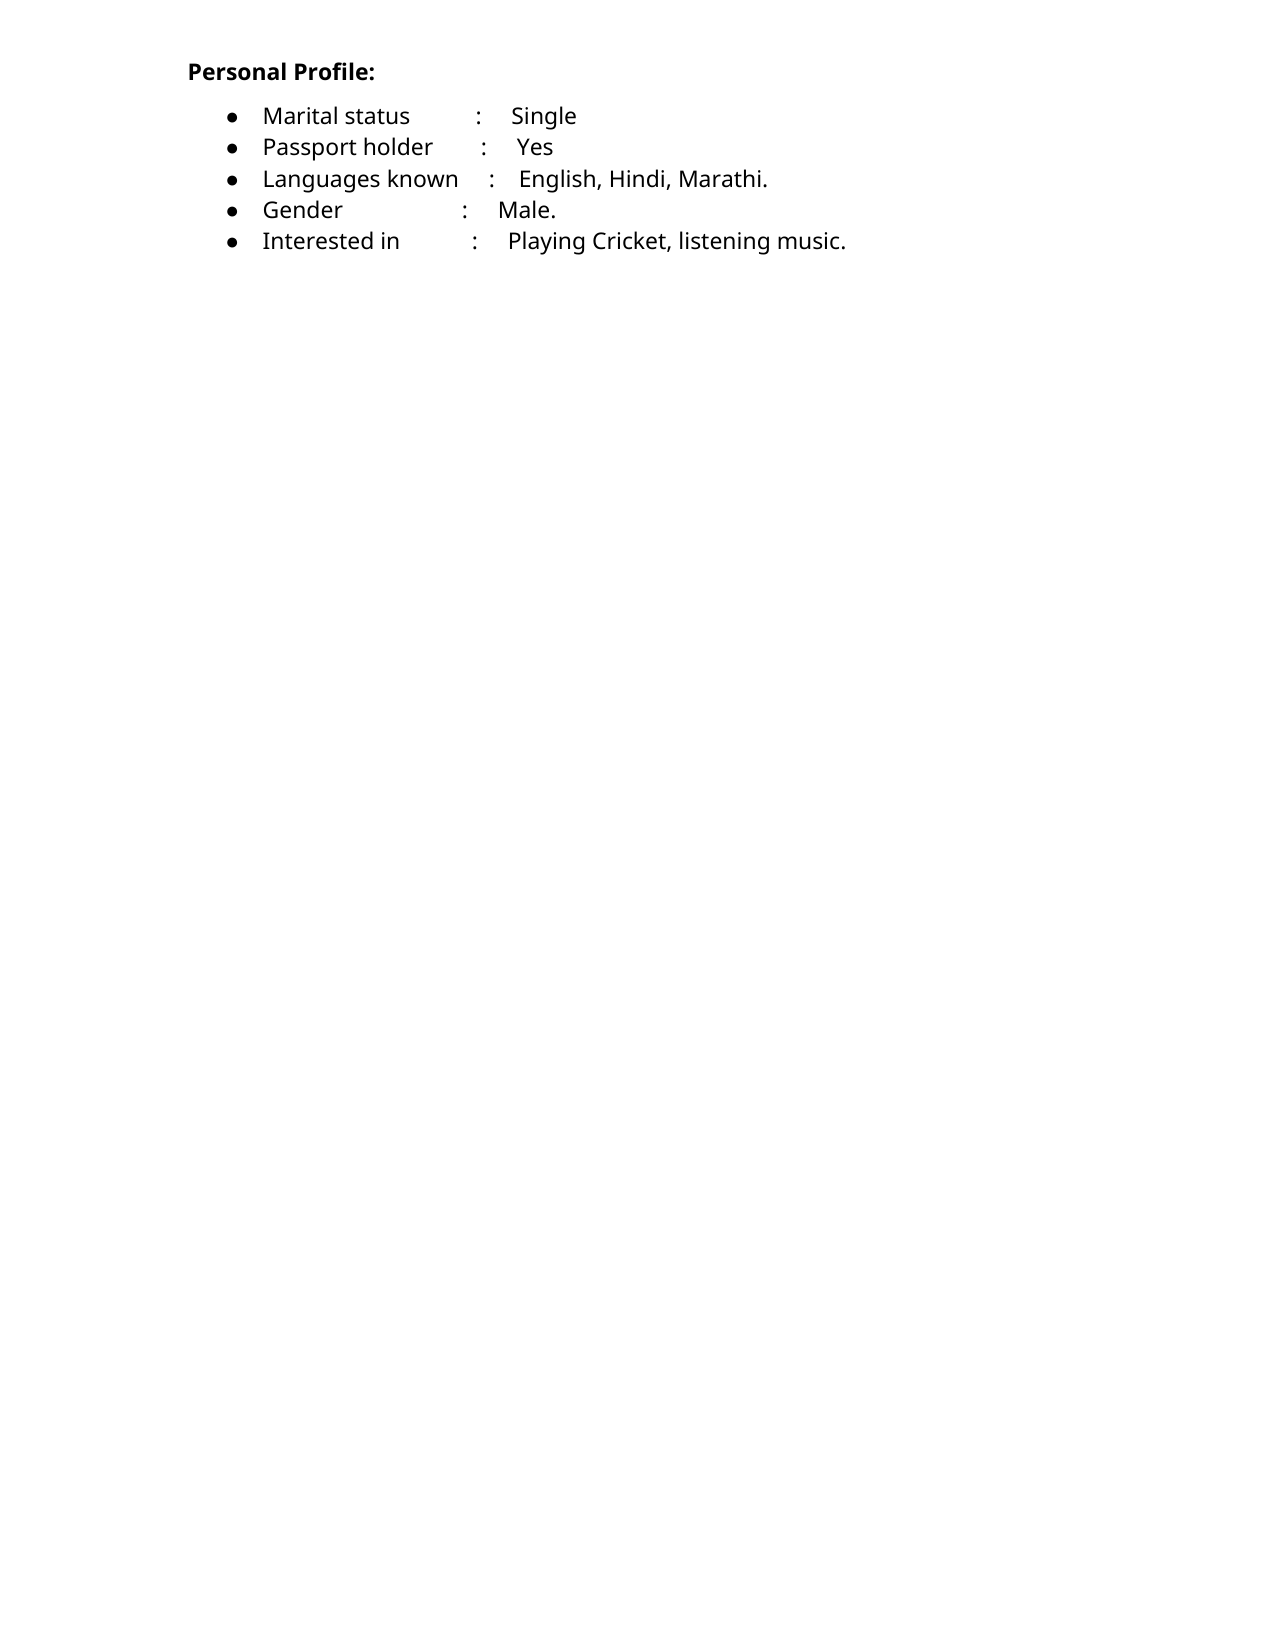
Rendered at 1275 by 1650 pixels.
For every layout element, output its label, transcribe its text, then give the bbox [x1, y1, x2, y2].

list Interested in : Playing Cricket, listening music. [225, 225, 1087, 256]
list Languages known : English, Hindi, Marathi. [225, 162, 1087, 194]
list Gender : Male. [225, 194, 1087, 225]
list Passport holder : Yes [225, 131, 1087, 162]
text Personal Profile: [187, 56, 1087, 87]
list Marital status : Single [225, 100, 1087, 131]
